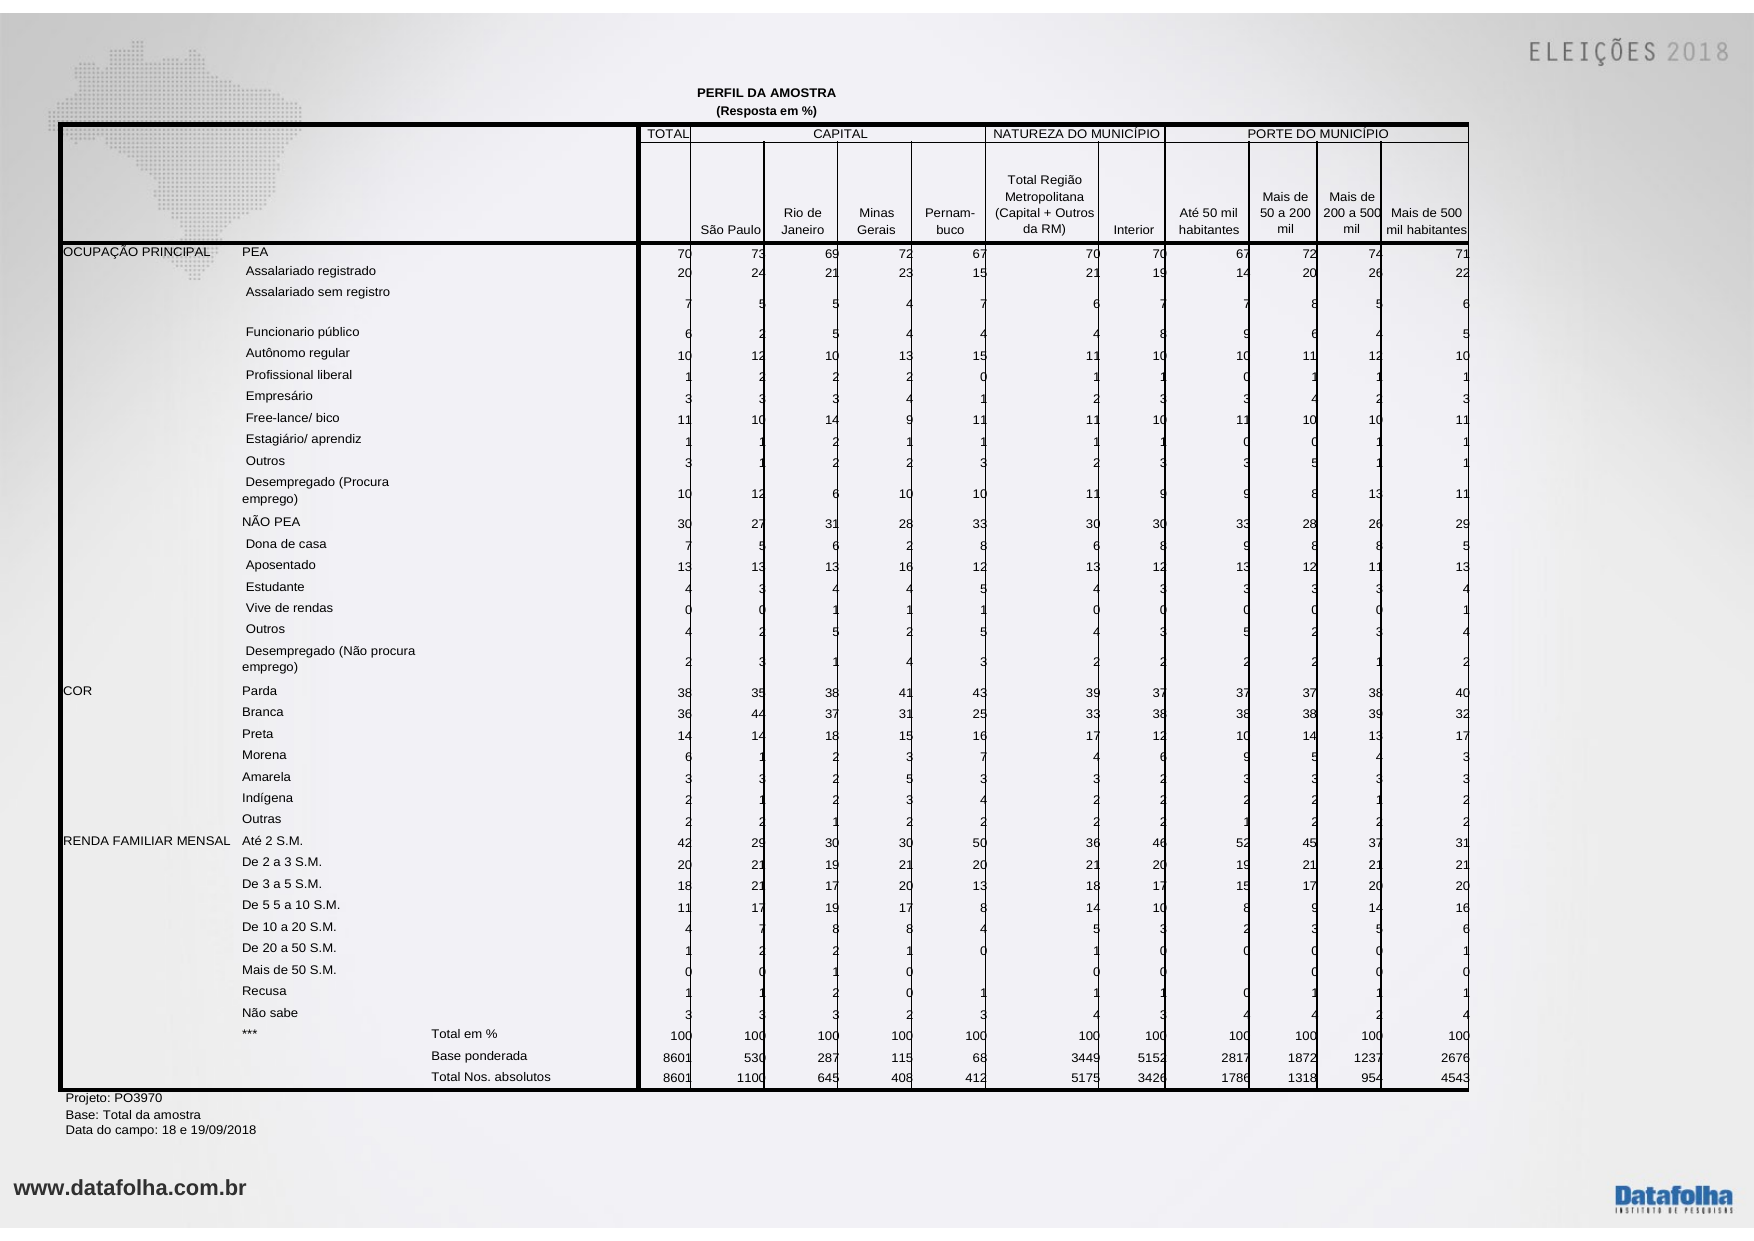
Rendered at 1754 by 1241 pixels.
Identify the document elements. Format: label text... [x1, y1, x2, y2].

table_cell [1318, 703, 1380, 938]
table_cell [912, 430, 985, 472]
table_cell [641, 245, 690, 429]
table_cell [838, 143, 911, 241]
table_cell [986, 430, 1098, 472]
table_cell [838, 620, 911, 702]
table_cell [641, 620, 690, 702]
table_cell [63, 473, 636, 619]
text www.datafolha.com.br [13, 1175, 1677, 1200]
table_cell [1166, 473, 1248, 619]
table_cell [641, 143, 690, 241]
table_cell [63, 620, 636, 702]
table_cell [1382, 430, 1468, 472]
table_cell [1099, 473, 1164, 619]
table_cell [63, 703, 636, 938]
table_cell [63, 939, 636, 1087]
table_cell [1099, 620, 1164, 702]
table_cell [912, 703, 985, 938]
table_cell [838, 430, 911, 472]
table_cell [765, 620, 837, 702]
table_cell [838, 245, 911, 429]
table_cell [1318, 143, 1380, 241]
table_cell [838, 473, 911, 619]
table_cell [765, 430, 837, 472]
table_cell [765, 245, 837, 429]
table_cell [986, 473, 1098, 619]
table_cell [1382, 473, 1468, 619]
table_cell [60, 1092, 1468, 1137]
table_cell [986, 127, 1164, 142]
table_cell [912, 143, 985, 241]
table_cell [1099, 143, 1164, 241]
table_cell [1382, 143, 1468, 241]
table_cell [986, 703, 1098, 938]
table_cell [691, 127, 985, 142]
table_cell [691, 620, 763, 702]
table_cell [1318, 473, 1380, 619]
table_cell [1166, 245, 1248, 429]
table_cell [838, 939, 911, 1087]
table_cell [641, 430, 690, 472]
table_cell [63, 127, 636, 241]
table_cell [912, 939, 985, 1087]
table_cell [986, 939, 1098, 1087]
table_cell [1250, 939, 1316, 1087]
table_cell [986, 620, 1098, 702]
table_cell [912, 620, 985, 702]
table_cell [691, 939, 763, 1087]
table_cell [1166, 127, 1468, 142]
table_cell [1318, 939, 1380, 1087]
picture [0, 13, 1754, 1228]
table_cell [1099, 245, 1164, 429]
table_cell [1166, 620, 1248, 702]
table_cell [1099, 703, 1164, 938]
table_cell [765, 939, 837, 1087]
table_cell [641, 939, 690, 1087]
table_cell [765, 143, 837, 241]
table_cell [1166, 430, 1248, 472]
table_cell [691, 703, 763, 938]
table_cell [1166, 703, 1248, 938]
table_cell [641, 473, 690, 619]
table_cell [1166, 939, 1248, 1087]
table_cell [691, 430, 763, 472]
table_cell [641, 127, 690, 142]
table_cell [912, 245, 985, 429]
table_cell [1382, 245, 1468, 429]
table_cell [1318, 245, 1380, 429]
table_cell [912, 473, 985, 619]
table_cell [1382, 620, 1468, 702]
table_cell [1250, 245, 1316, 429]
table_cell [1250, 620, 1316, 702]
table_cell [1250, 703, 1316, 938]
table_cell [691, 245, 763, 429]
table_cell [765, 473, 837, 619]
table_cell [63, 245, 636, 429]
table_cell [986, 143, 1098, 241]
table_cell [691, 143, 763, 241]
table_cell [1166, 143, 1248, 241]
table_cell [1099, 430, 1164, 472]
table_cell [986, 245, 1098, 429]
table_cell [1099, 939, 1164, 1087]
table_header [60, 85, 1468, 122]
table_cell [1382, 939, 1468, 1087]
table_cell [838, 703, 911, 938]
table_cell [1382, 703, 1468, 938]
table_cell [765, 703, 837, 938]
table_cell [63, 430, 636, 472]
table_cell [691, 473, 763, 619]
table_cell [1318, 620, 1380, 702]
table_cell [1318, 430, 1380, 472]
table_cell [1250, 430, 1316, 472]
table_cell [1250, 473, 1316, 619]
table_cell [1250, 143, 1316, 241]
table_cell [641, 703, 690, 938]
